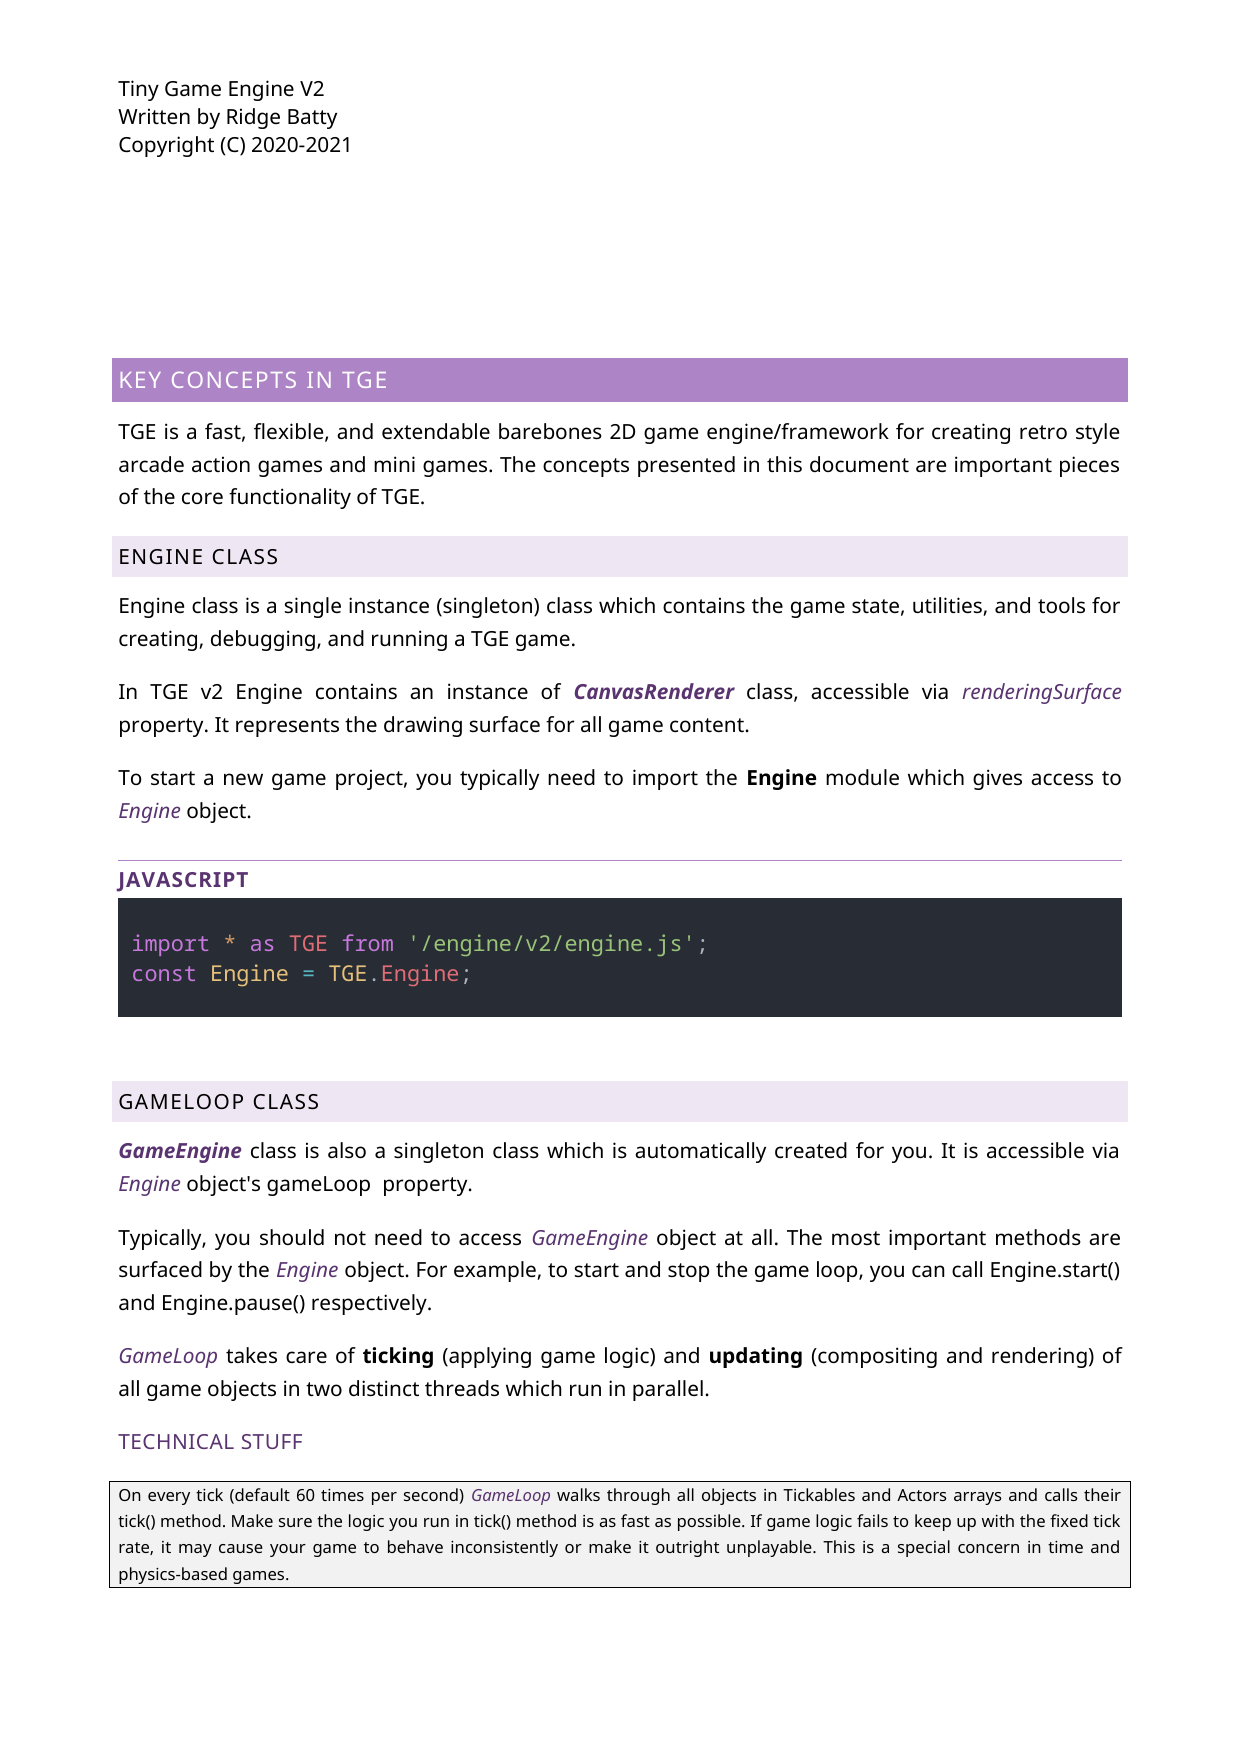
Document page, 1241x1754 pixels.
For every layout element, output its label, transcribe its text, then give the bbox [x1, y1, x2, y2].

subtitle JavaScript [118, 861, 1122, 894]
subtitle Key concepts in TGE [118, 365, 1122, 396]
text import * as TGE from '/engine/v2/engine.js'; [118, 928, 1122, 958]
text To start a new game project, you typically need to import the Engine module which gives access to Engine object. [118, 763, 1122, 824]
text TGE is a fast, flexible, and extendable barebones 2D game engine/framework for creating retro style arcade action games and mini games. The concepts presented in this document are important pieces of the core functionality of TGE. [118, 417, 1122, 511]
text Engine class is a single instance (singleton) class which contains the game state, utilities, and tools for creating, debugging, and running a TGE game. [118, 591, 1122, 652]
subtitle Engine CLASS [118, 542, 1122, 570]
subtitle GAMELOOP class [118, 1088, 1122, 1116]
text const Engine = TGE.Engine; [118, 958, 1122, 987]
text Technical stuff [118, 1427, 1122, 1456]
text GameLoop takes care of ticking (applying game logic) and updating (compositing and rendering) of all game objects in two distinct threads which run in parallel. [118, 1341, 1122, 1402]
text In TGE v2 Engine contains an instance of CanvasRenderer class, accessible via renderingSurface property. It represents the drawing surface for all game content. [118, 677, 1122, 738]
text On every tick (default 60 times per second) GameLoop walks through all objects in Tickables and Actors arrays and calls their tick() method. Make sure the logic you run in tick() method is as fast as possible. If game logic fails to keep up with the fixed tick rate, it may cause your game to behave inconsistently or make it outright unplayable. This is a special concern in time and physics-based games. [110, 1482, 1130, 1587]
text GameEngine class is also a singleton class which is automatically created for you. It is accessible via Engine object's gameLoop property. [118, 1137, 1122, 1198]
text Typically, you should not need to access GameEngine object at all. The most important methods are surfaced by the Engine object. For example, to start and stop the game loop, you can call Engine.start() and Engine.pause() respectively. [118, 1223, 1122, 1316]
